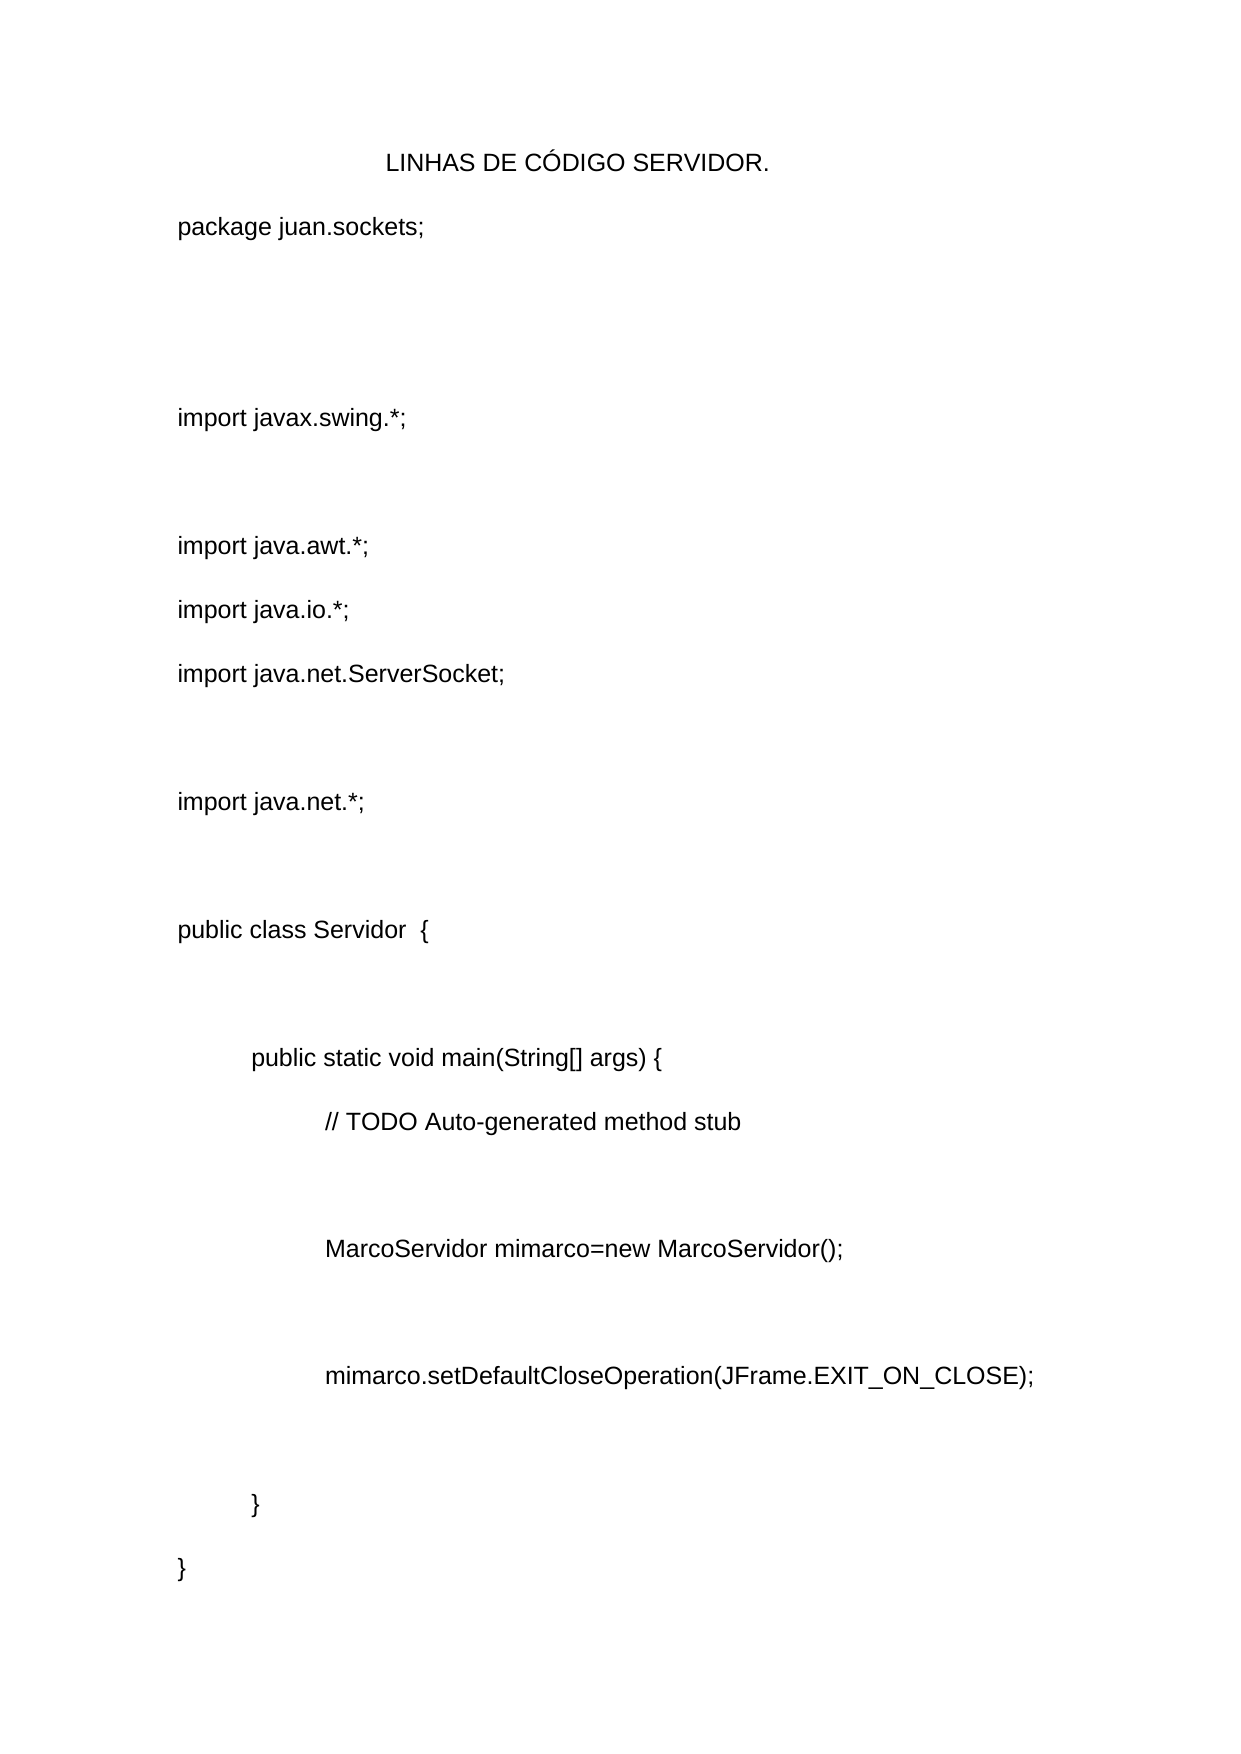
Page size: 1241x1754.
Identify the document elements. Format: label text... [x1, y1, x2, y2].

text // TODO Auto-generated method stub [177, 1107, 1063, 1136]
text import javax.swing.*; [177, 403, 1063, 432]
text import java.io.*; [177, 595, 1063, 624]
text public static void main(String[] args) { [177, 1043, 1063, 1072]
text } [177, 1552, 1063, 1581]
text import java.net.*; [177, 787, 1063, 816]
text } [177, 1488, 1063, 1517]
text mimarco.setDefaultCloseOperation(JFrame.EXIT_ON_CLOSE); [177, 1361, 1063, 1390]
text public class Servidor { [177, 915, 1063, 944]
text LINHAS DE CÓDIGO SERVIDOR. [177, 148, 1063, 176]
text import java.awt.*; [177, 531, 1063, 560]
text package juan.sockets; [177, 212, 1063, 240]
text MarcoServidor mimarco=new MarcoServidor(); [177, 1234, 1063, 1263]
text import java.net.ServerSocket; [177, 659, 1063, 688]
